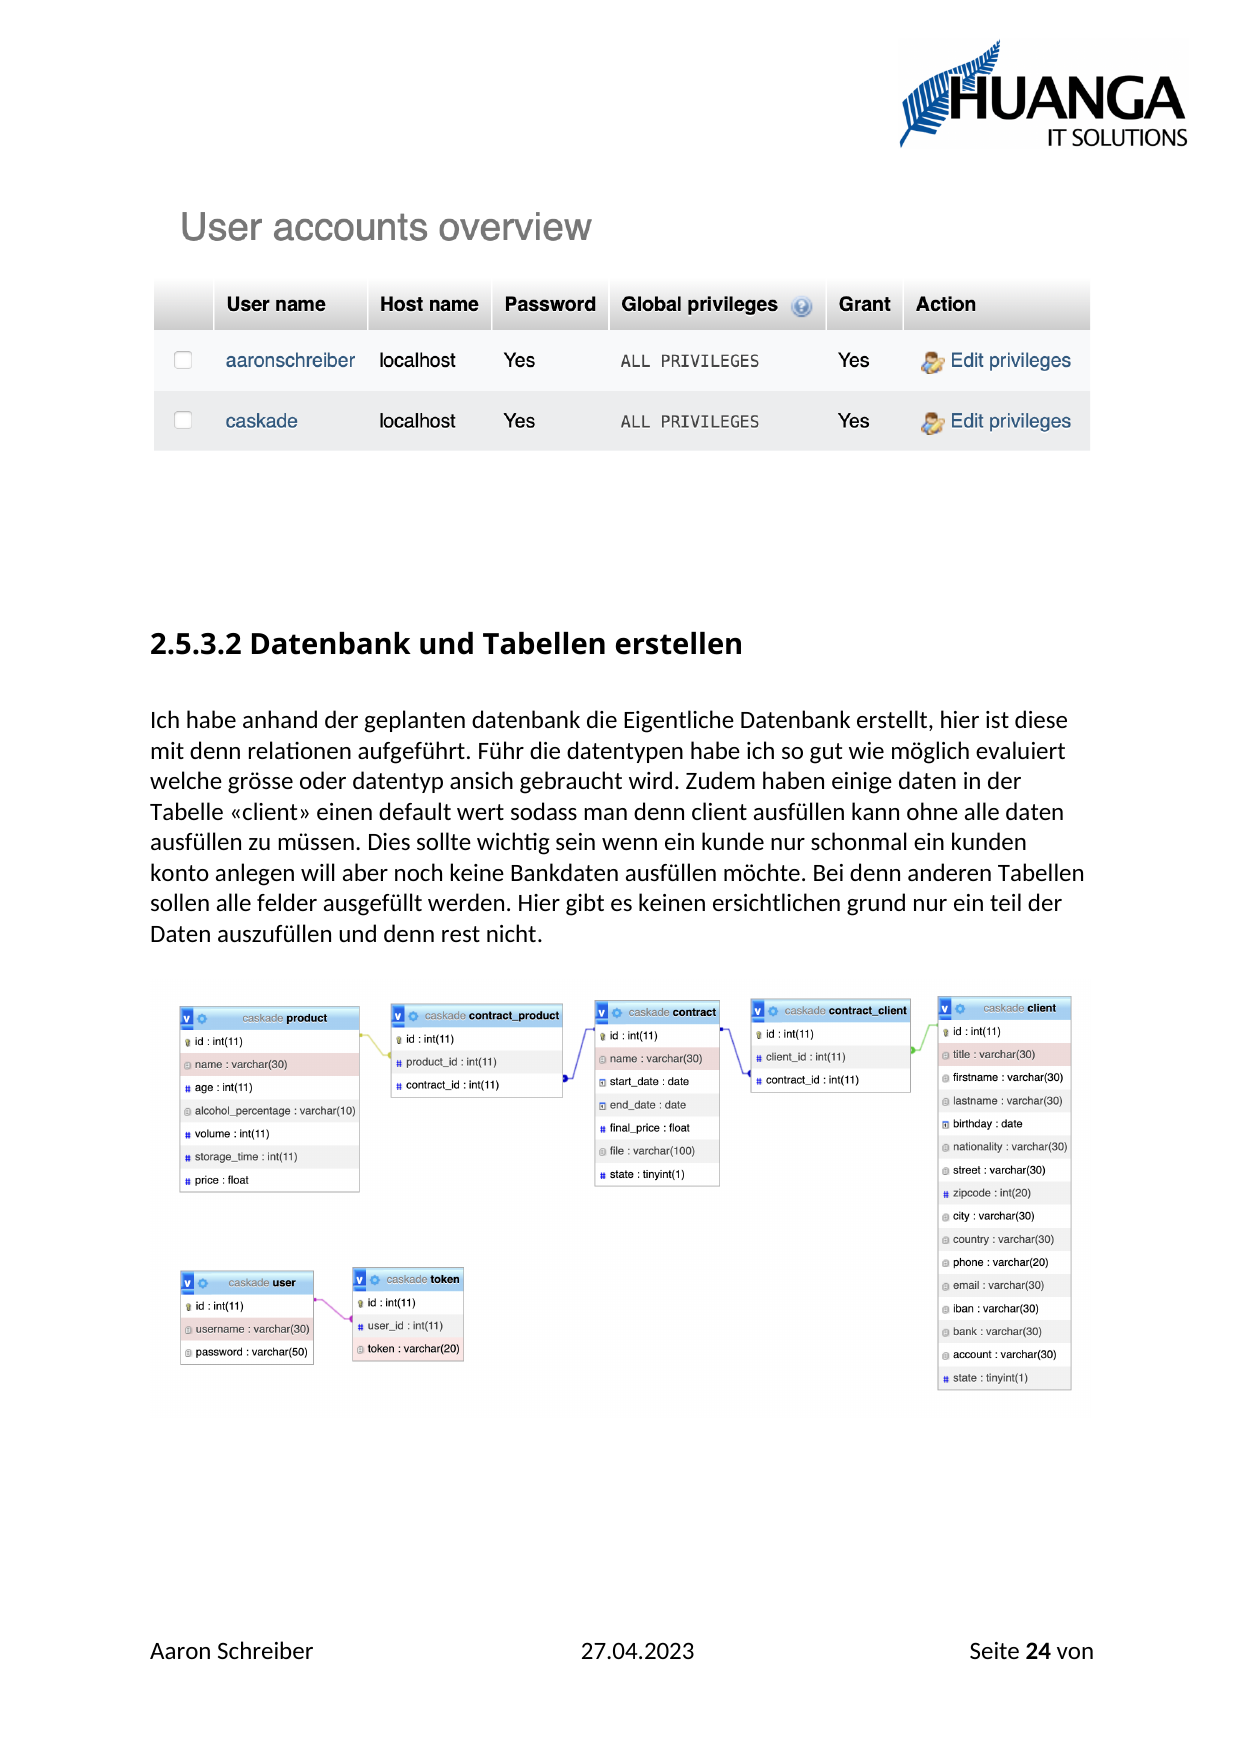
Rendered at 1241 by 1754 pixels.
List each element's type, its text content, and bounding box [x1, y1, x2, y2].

picture [898, 38, 1189, 149]
text Ich habe anhand der geplanten datenbank die Eigentliche Datenbank erstellt, hier ist diese mit denn relationen aufgeführt. Führ die datentypen habe ich so gut wie möglich evaluiert welche grösse oder datentyp ansich gebraucht wird. Zudem haben einige daten in der Tabelle «client» einen default wert sodass man denn client ausfüllen kann ohne alle daten ausfüllen zu müssen. Dies sollte wichtig sein wenn ein kunde nur schonmal ein kunden konto anlegen will aber noch keine Bankdaten ausfüllen möchte. Bei denn anderen Tabellen sollen alle felder ausgefüllt werden. Hier gibt es keinen ersichtlichen grund nur ein teil der Daten auszufüllen und denn rest nicht. [150, 704, 1090, 949]
picture [150, 979, 1091, 1418]
text 2.5.3.2 Datenbank und Tabellen erstellen [150, 623, 1090, 663]
picture [150, 195, 1091, 451]
